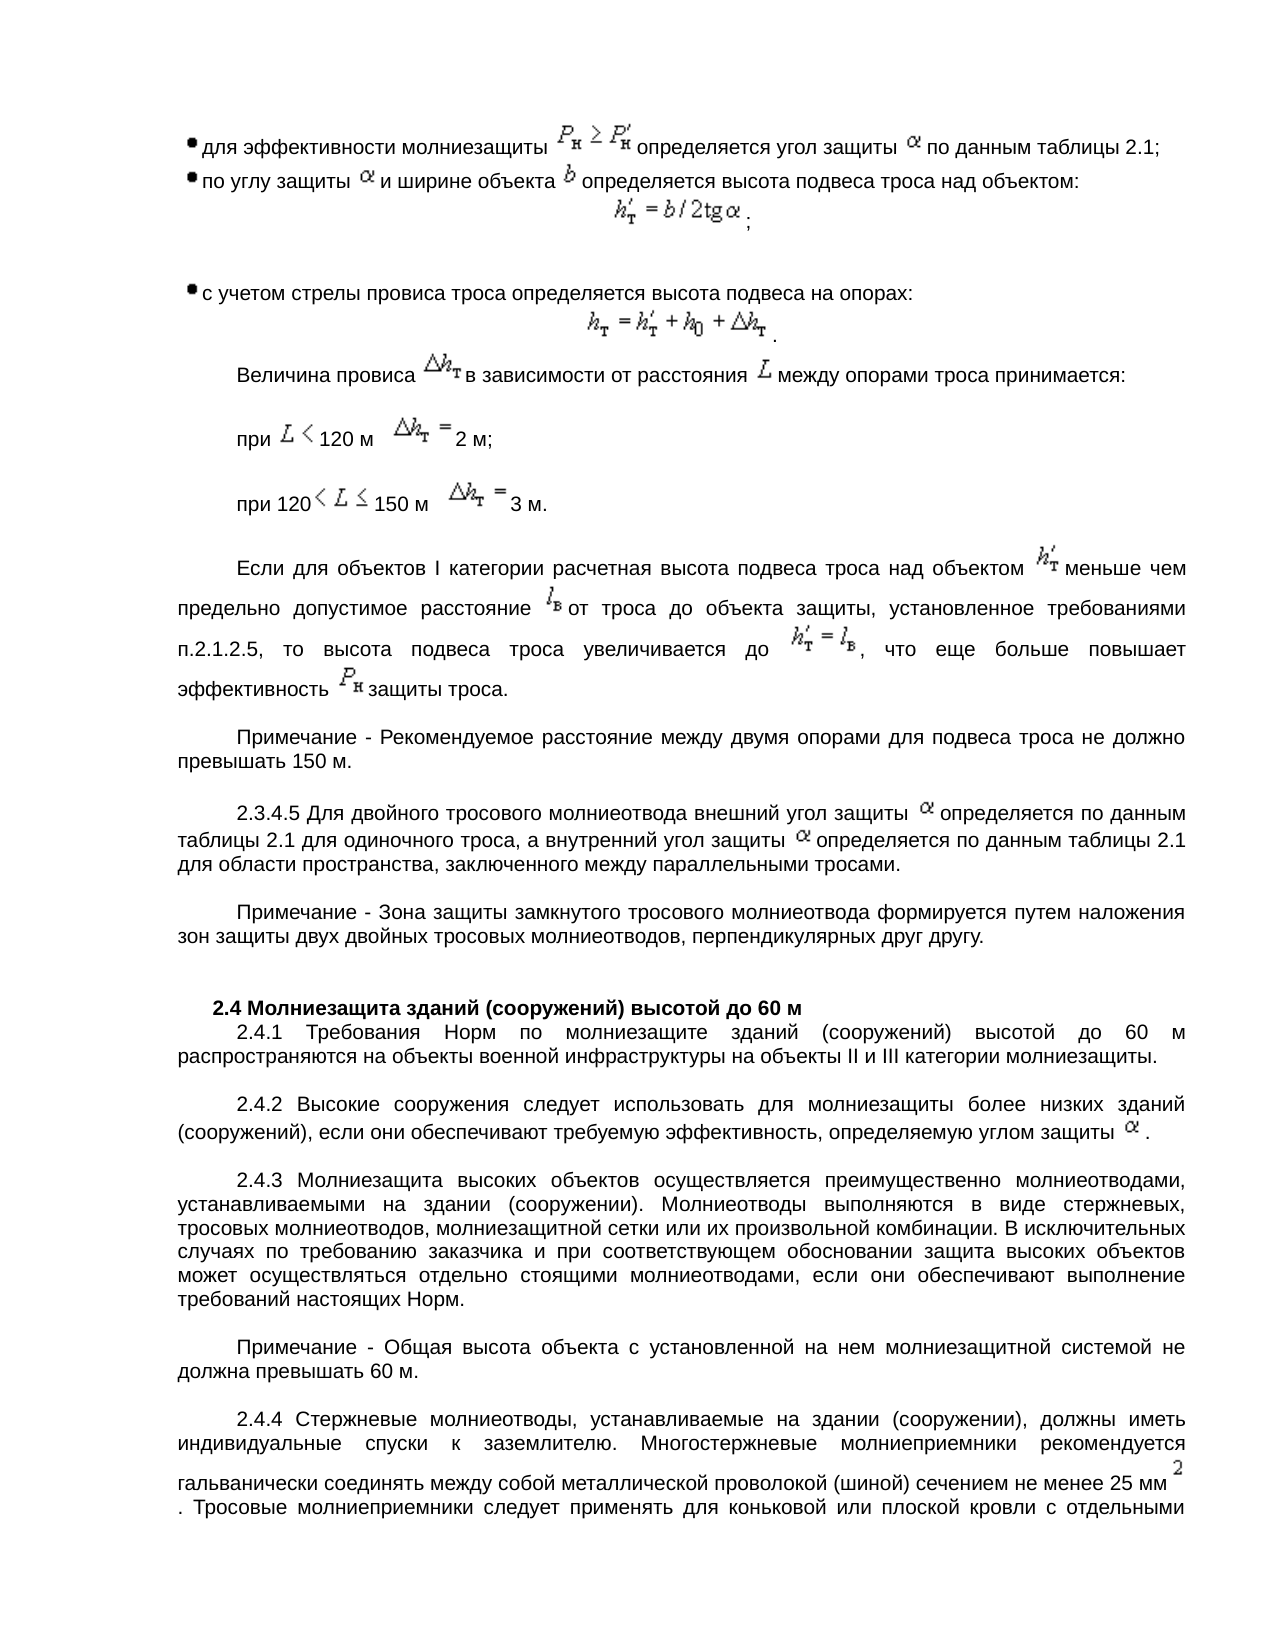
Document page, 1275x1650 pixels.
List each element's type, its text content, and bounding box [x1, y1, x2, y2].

text 2.4.1 Требования Норм по молниезащите зданий (сооружений) высотой до 60 м распространяются на объекты военной инфраструктуры на объекты II и III категории молниезащиты. [177, 1020, 1186, 1068]
picture [1034, 539, 1065, 576]
picture [183, 281, 202, 301]
picture [391, 410, 456, 447]
picture [183, 169, 202, 189]
text с учетом стрелы провиса троса определяется высота подвеса на опорах: [177, 281, 1186, 305]
text ; [177, 192, 1186, 233]
text Если для объектов I категории расчетная высота подвеса троса над объектом меньше чем предельно допустимое расстояние от троса до объекта защиты, установленное требованиями п.2.1.2.5, то высота подвеса троса увеличивается до , что еще больше повышает эффективность защиты троса. [177, 539, 1186, 701]
picture [311, 484, 374, 511]
picture [335, 660, 368, 697]
picture [276, 420, 319, 447]
picture [421, 346, 465, 383]
text по углу защиты и ширине объекта определяется высота подвеса троса над объектом: [177, 158, 1186, 192]
text . [177, 305, 1186, 347]
text Примечание - Общая высота объекта с установленной на нем молниезащитной системой не должна превышать 60 м. [177, 1335, 1186, 1383]
text Примечание - Зона защиты замкнутого тросового молниеотвода формируется путем наложения зон защиты двух двойных тросовых молниеотводов, перпендикулярных друг другу. [177, 900, 1186, 948]
text при 120 м 2 м; [177, 411, 1186, 451]
text 2.4 Молниезащита зданий (сооружений) высотой до 60 м [177, 996, 1186, 1020]
picture [916, 796, 940, 820]
picture [553, 118, 637, 154]
picture [903, 130, 927, 154]
text при 120150 м 3 м. [177, 475, 1186, 515]
picture [1121, 1115, 1145, 1139]
picture [561, 158, 582, 189]
picture [792, 824, 817, 848]
text для эффективности молниезащиты определяется угол защиты по данным таблицы 2.1; [177, 118, 1186, 158]
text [177, 1407, 1186, 1519]
text 2.3.4.5 Для двойного тросового молниеотвода внешний угол защиты определяется по данным таблицы 2.1 для одиночного троса, а внутренний угол защиты определяется по данным таблицы 2.1 для области пространства, заключенного между параллельными тросами. [177, 796, 1186, 876]
picture [612, 192, 746, 229]
picture [753, 356, 778, 383]
picture [183, 135, 202, 154]
picture [586, 304, 772, 343]
text Примечание - Рекомендуемое расстояние между двумя опорами для подвеса троса не должно превышать 150 м. [177, 724, 1186, 772]
text 2.4.2 Высокие сооружения следует использовать для молниезащиты более низких зданий (сооружений), если они обеспечивают требуемую эффективность, определяемую углом защиты . [177, 1092, 1186, 1143]
picture [789, 620, 860, 656]
picture [1169, 1455, 1187, 1491]
text Величина провиса в зависимости от расстояния между опорами троса принимается: [177, 347, 1186, 387]
picture [446, 475, 511, 511]
text 2.4.3 Молниезащита высоких объектов осуществляется преимущественно молниеотводами, устанавливаемыми на здании (сооружении). Молниеотводы выполняются в виде стержневых, тросовых молниеотводов, молниезащитной сетки или их произвольной комбинации. В исключительных случаях по требованию заказчика и при соответствующем обосновании защита высоких объектов может осуществляться отдельно стоящими молниеотводами, если они обеспечивают выполнение требований настоящих Норм. [177, 1167, 1186, 1311]
picture [356, 164, 380, 189]
picture [544, 579, 568, 616]
